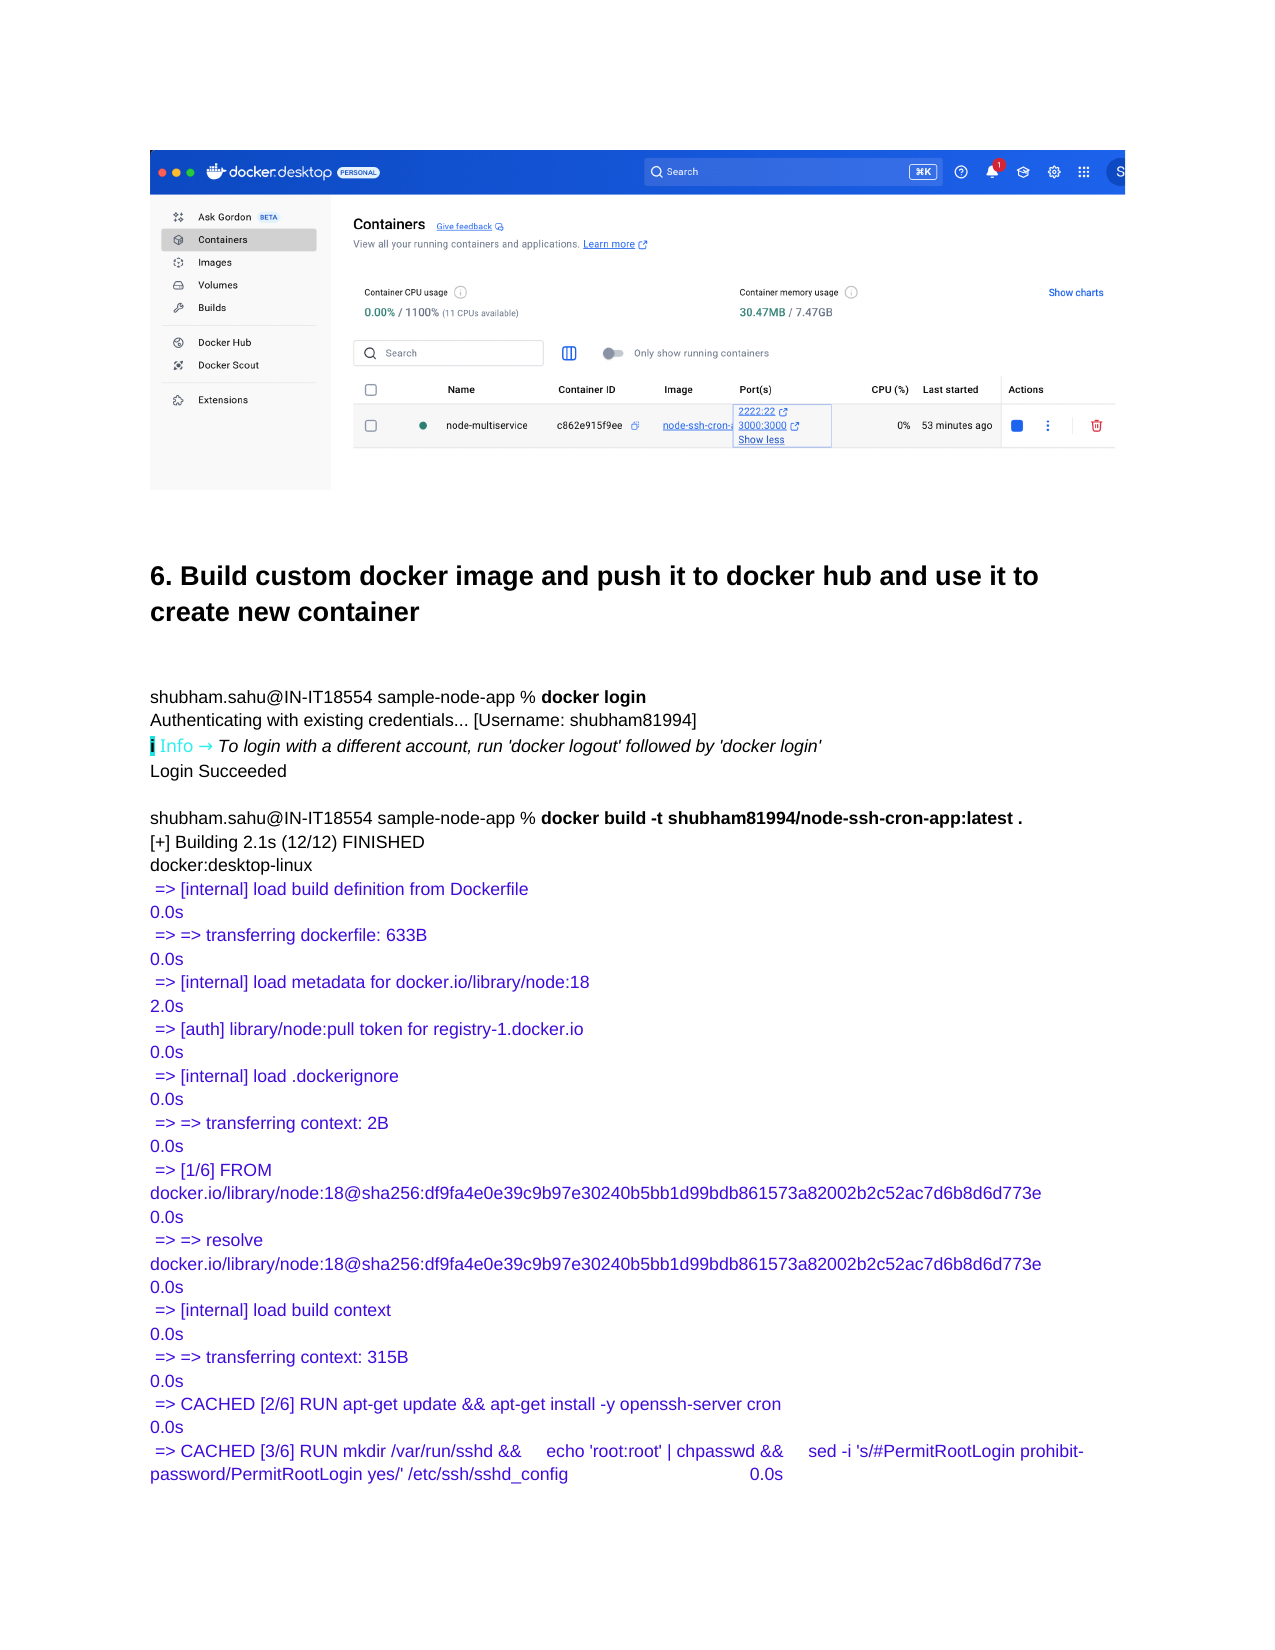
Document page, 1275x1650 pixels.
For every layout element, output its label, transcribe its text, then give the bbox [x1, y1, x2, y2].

text => => transferring context: 315B 0.0s [150, 1347, 1125, 1391]
text Login Succeeded [150, 761, 1125, 781]
text i Info → To login with a different account, run 'docker logout' followed by 'docker login' [150, 733, 1125, 757]
text shubham.sahu@IN-IT18554 sample-node-app % docker build -t shubham81994/node-ssh-cron-app:latest . [150, 808, 1125, 828]
text 6. Build custom docker image and push it to docker hub and use it to create new container [150, 559, 1125, 627]
text => [internal] load .dockerignore 0.0s [150, 1066, 1125, 1109]
text => [1/6] FROM docker.io/library/node:18@sha256:df9fa4e0e39c9b97e30240b5bb1d99bdb861573a82002b2c52ac7d6b8d6d773e 0.0s [150, 1159, 1125, 1227]
text => [internal] load build definition from Dockerfile 0.0s [150, 878, 1125, 922]
text => => resolve docker.io/library/node:18@sha256:df9fa4e0e39c9b97e30240b5bb1d99bdb861573a82002b2c52ac7d6b8d6d773e 0.0s [150, 1230, 1125, 1297]
text => [auth] library/node:pull token for registry-1.docker.io 0.0s [150, 1019, 1125, 1063]
text => => transferring context: 2B 0.0s [150, 1113, 1125, 1156]
picture [150, 150, 1125, 490]
text => CACHED [2/6] RUN apt-get update && apt-get install -y openssh-server cron 0.0s [150, 1394, 1125, 1438]
text => [internal] load metadata for docker.io/library/node:18 2.0s [150, 972, 1125, 1016]
text => CACHED [3/6] RUN mkdir /var/run/sshd && echo 'root:root' | chpasswd && sed -i 's/#PermitRootLogin prohibit-password/PermitRootLogin yes/' /etc/ssh/sshd_config 0.0s [150, 1441, 1125, 1484]
text => => transferring dockerfile: 633B 0.0s [150, 925, 1125, 969]
text => [internal] load build context 0.0s [150, 1300, 1125, 1344]
text shubham.sahu@IN-IT18554 sample-node-app % docker login [150, 686, 1125, 707]
text Authenticating with existing credentials... [Username: shubham81994] [150, 710, 1125, 730]
text [+] Building 2.1s (12/12) FINISHED docker:desktop-linux [150, 831, 1125, 875]
